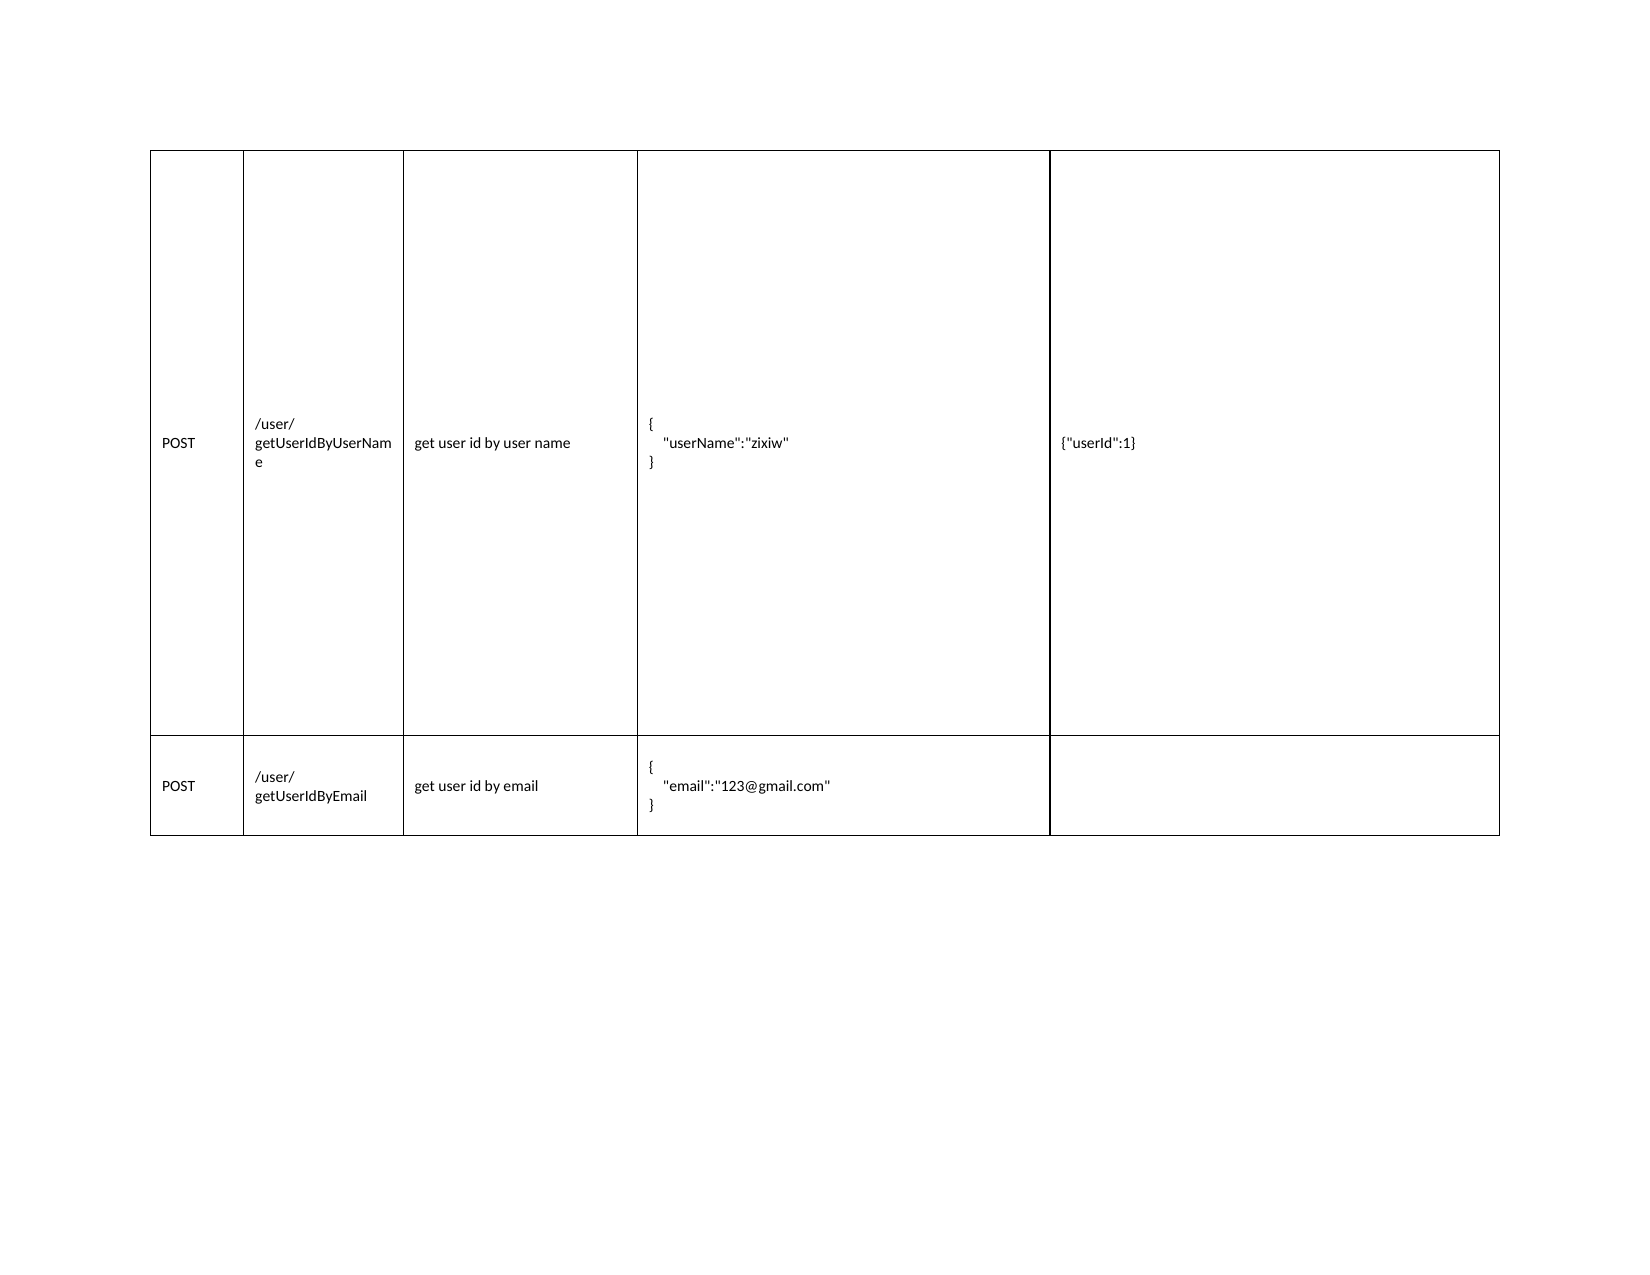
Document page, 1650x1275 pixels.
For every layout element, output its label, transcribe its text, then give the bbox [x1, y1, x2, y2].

table_cell {"userId":1} [1051, 151, 1499, 735]
table_cell get user id by email [404, 736, 637, 835]
table_cell { "email":"123@gmail.com" } [638, 736, 1049, 835]
table_cell POST [151, 151, 243, 735]
table_cell { "userName":"zixiw" } [638, 151, 1049, 735]
table_cell [1051, 736, 1499, 835]
table_cell get user id by user name [404, 151, 637, 735]
table_cell POST [151, 736, 243, 835]
table_cell /user/getUserIdByEmail [244, 736, 403, 835]
table_cell /user/getUserIdByUserName [244, 151, 403, 735]
